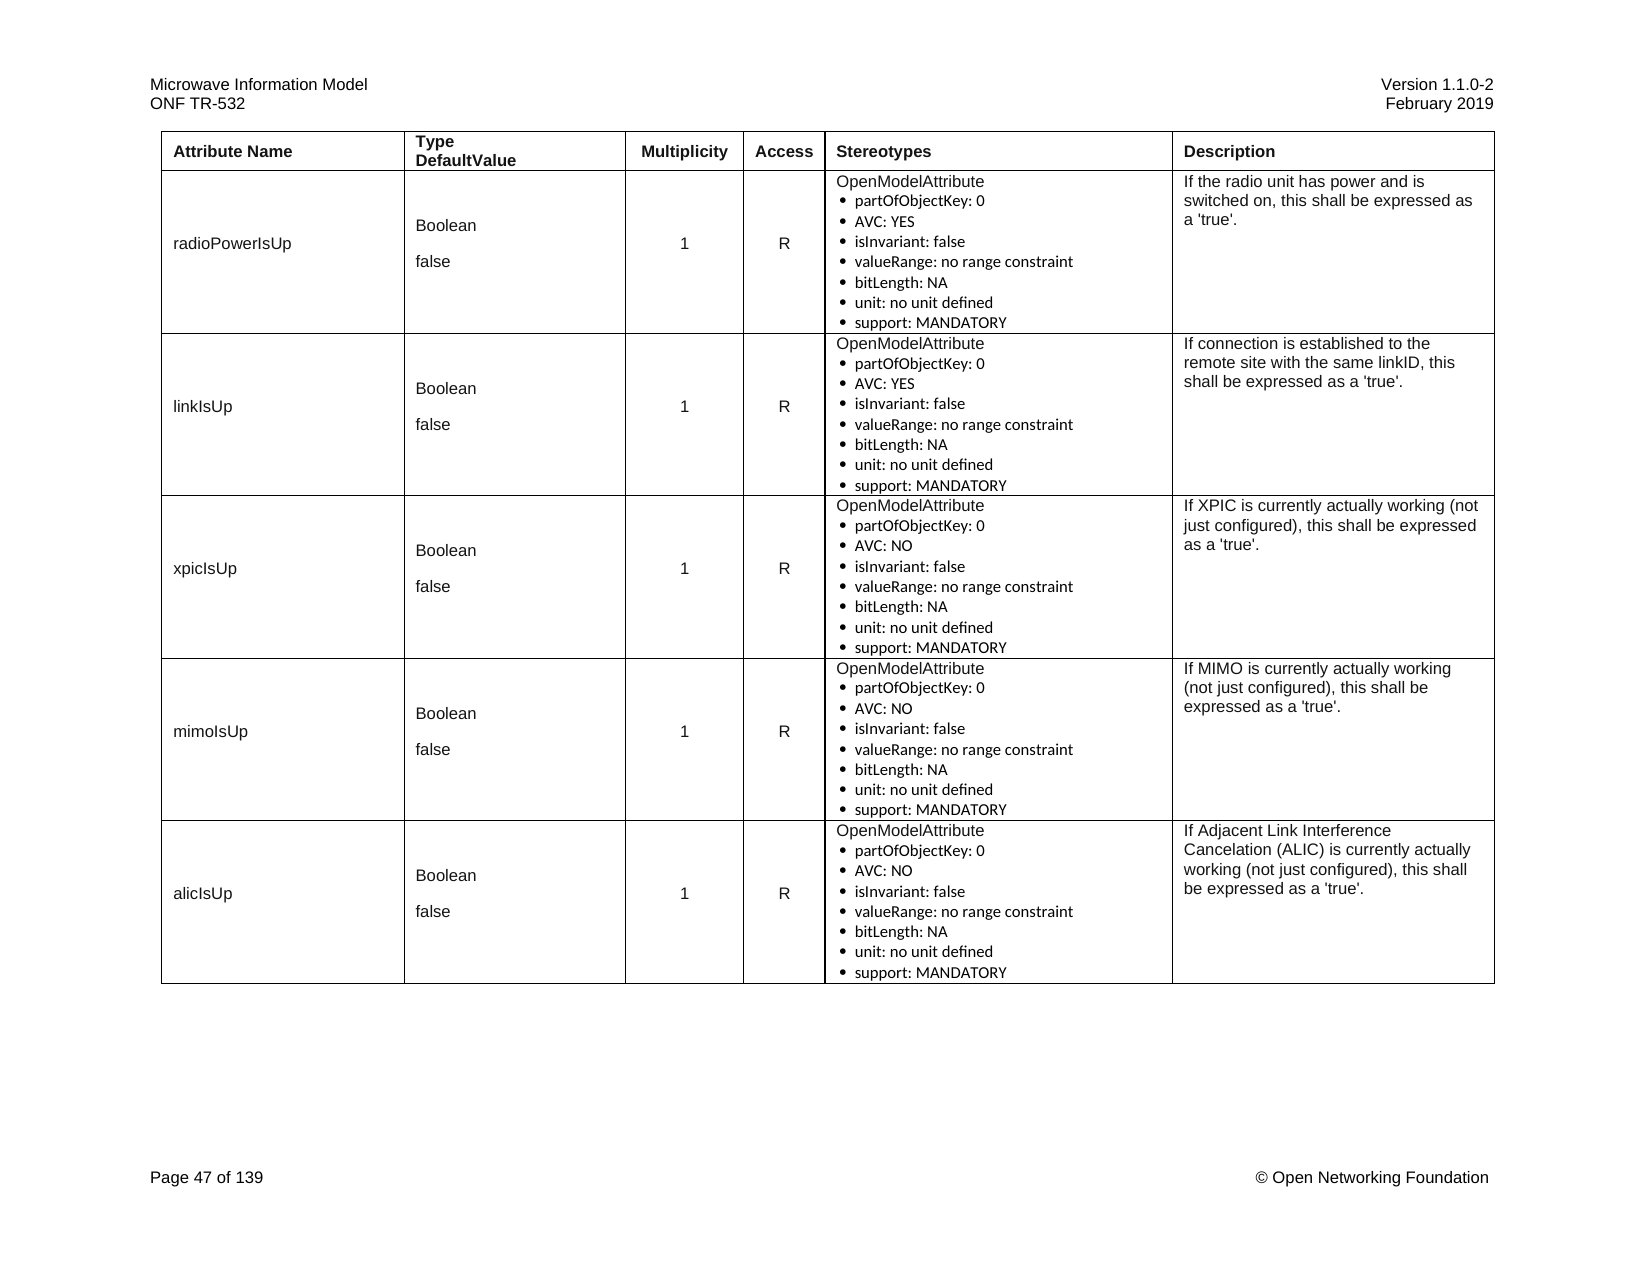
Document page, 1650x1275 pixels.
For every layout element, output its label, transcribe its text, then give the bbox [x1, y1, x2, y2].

table_cell xpicIsUp [162, 496, 404, 658]
table_cell 1 [626, 334, 743, 495]
table_cell R [744, 334, 824, 495]
table_cell 1 [626, 821, 743, 982]
table_header Description [1173, 132, 1494, 170]
table_cell If XPIC is currently actually working (not just configured), this shall be expressed as a 'true'. [1173, 496, 1494, 658]
table_cell R [744, 659, 824, 820]
table_cell Boolean false [405, 821, 625, 982]
table_cell Boolean false [405, 334, 625, 495]
table_header Multiplicity [626, 132, 743, 170]
table_header Stereotypes [826, 132, 1172, 170]
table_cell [826, 821, 1172, 982]
table_cell If the radio unit has power and is switched on, this shall be expressed as a 'true'. [1173, 171, 1494, 333]
table_cell Boolean false [405, 171, 625, 333]
table_cell Boolean false [405, 496, 625, 658]
table_cell radioPowerIsUp [162, 171, 404, 333]
table_cell 1 [626, 496, 743, 658]
table_cell alicIsUp [162, 821, 404, 982]
table_header Attribute Name [162, 132, 404, 170]
table_cell R [744, 821, 824, 982]
table_cell R [744, 171, 824, 333]
table_cell If MIMO is currently actually working (not just configured), this shall be expressed as a 'true'. [1173, 659, 1494, 820]
table_cell mimoIsUp [162, 659, 404, 820]
table_cell Boolean false [405, 659, 625, 820]
table_cell OpenModelAttribute partOfObjectKey: 0 AVC: YES isInvariant: false valueRange: no range constraint bitLength: NA unit: no unit defined support: MANDATORY [826, 171, 1172, 333]
table_cell R [744, 496, 824, 658]
table_header Access [744, 132, 824, 170]
table_cell linkIsUp [162, 334, 404, 495]
table_cell If Adjacent Link Interference Cancelation (ALIC) is currently actually working (not just configured), this shall be expressed as a 'true'. [1173, 821, 1494, 982]
table_cell If connection is established to the remote site with the same linkID, this shall be expressed as a 'true'. [1173, 334, 1494, 495]
table_cell OpenModelAttribute partOfObjectKey: 0 AVC: YES isInvariant: false valueRange: no range constraint bitLength: NA unit: no unit defined support: MANDATORY [826, 334, 1172, 495]
table_header Type DefaultValue [405, 132, 625, 170]
table_cell 1 [626, 171, 743, 333]
table_cell 1 [626, 659, 743, 820]
